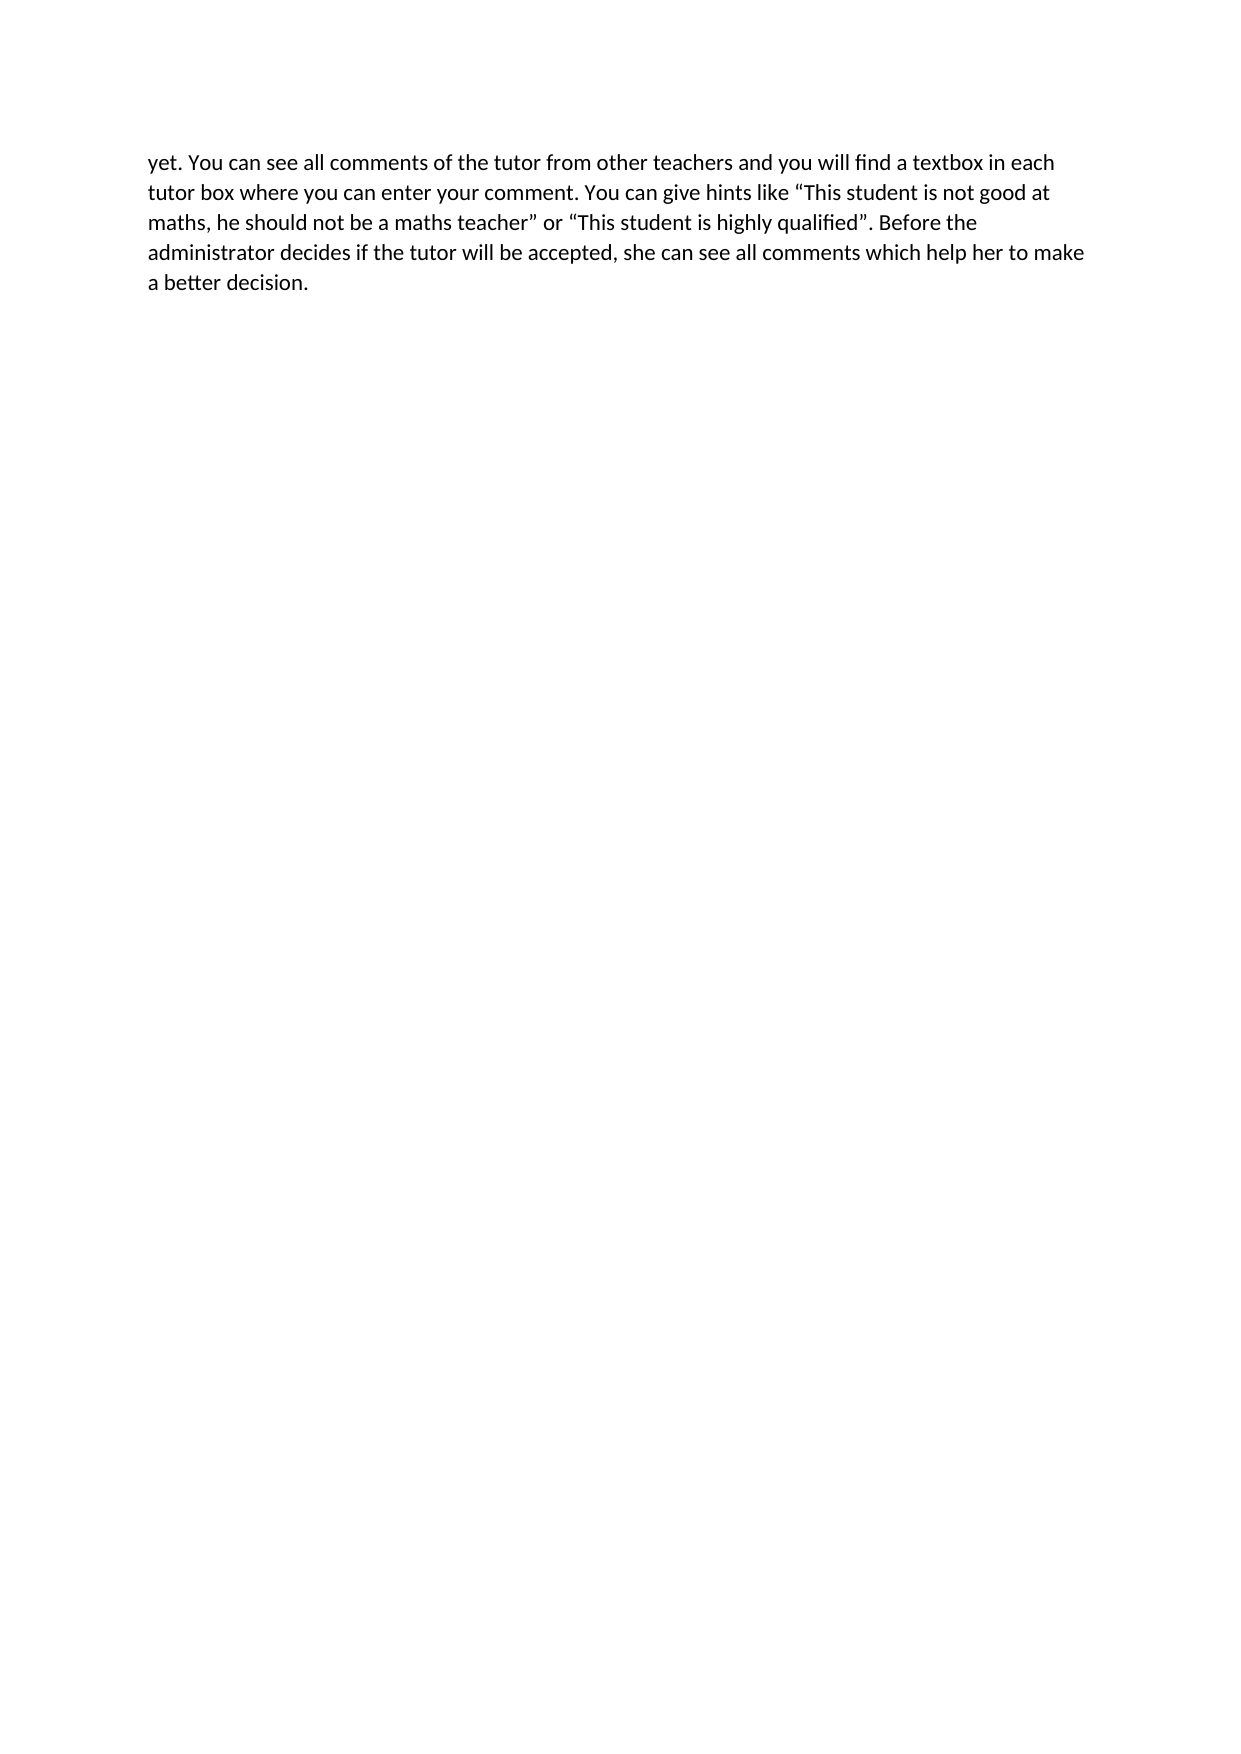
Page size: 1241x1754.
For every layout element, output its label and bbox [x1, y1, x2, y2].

text [148, 148, 1093, 296]
